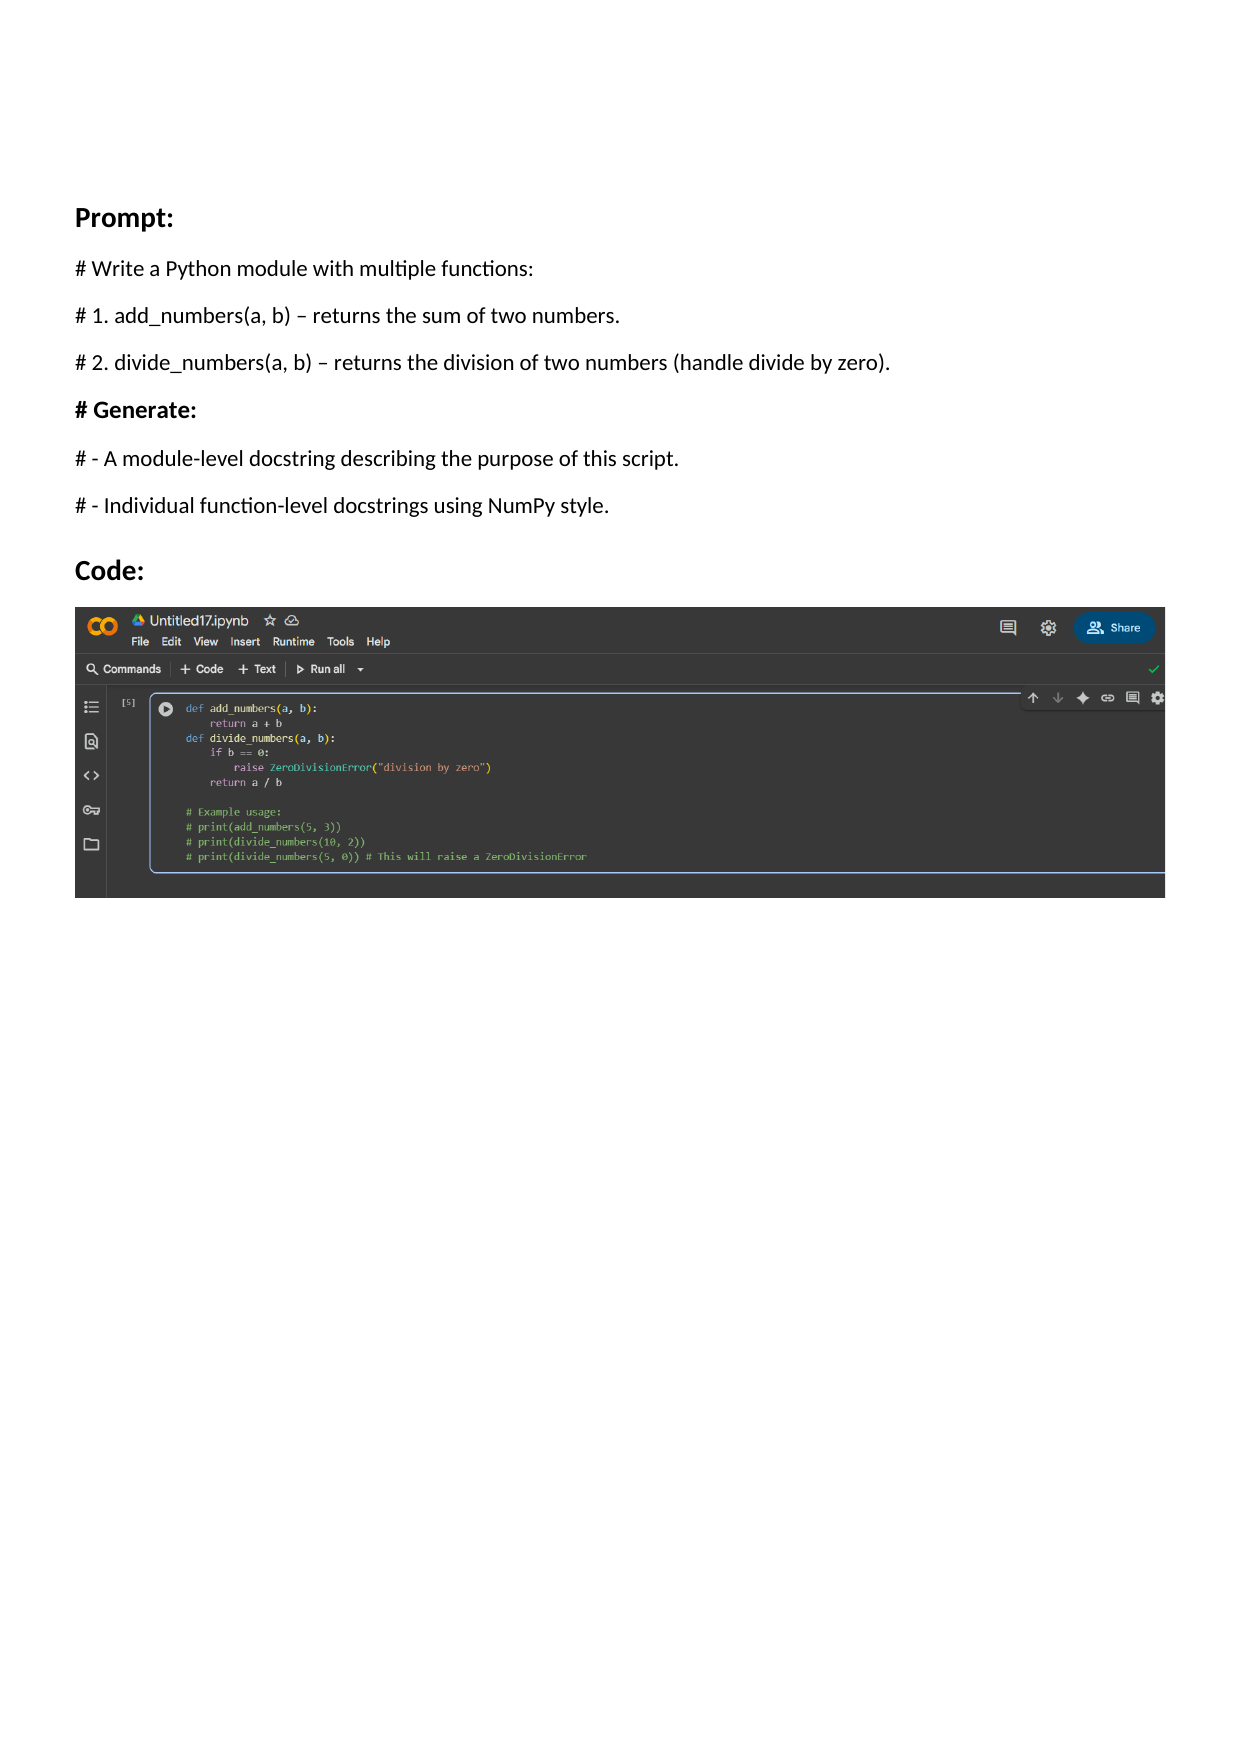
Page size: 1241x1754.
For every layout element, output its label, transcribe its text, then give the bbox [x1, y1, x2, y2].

text # 1. add_numbers(a, b) – returns the sum of two numbers. [75, 301, 1165, 329]
picture [75, 607, 1166, 898]
text # Write a Python module with multiple functions: [75, 254, 1165, 282]
text # - A module-level docstring describing the purpose of this script. [75, 444, 1165, 472]
text # - Individual function-level docstrings using NumPy style. Code: [75, 491, 1165, 588]
text Prompt: [75, 199, 1165, 234]
text # Generate: [75, 395, 1165, 425]
text # 2. divide_numbers(a, b) – returns the division of two numbers (handle divide by zero). [75, 348, 1165, 376]
